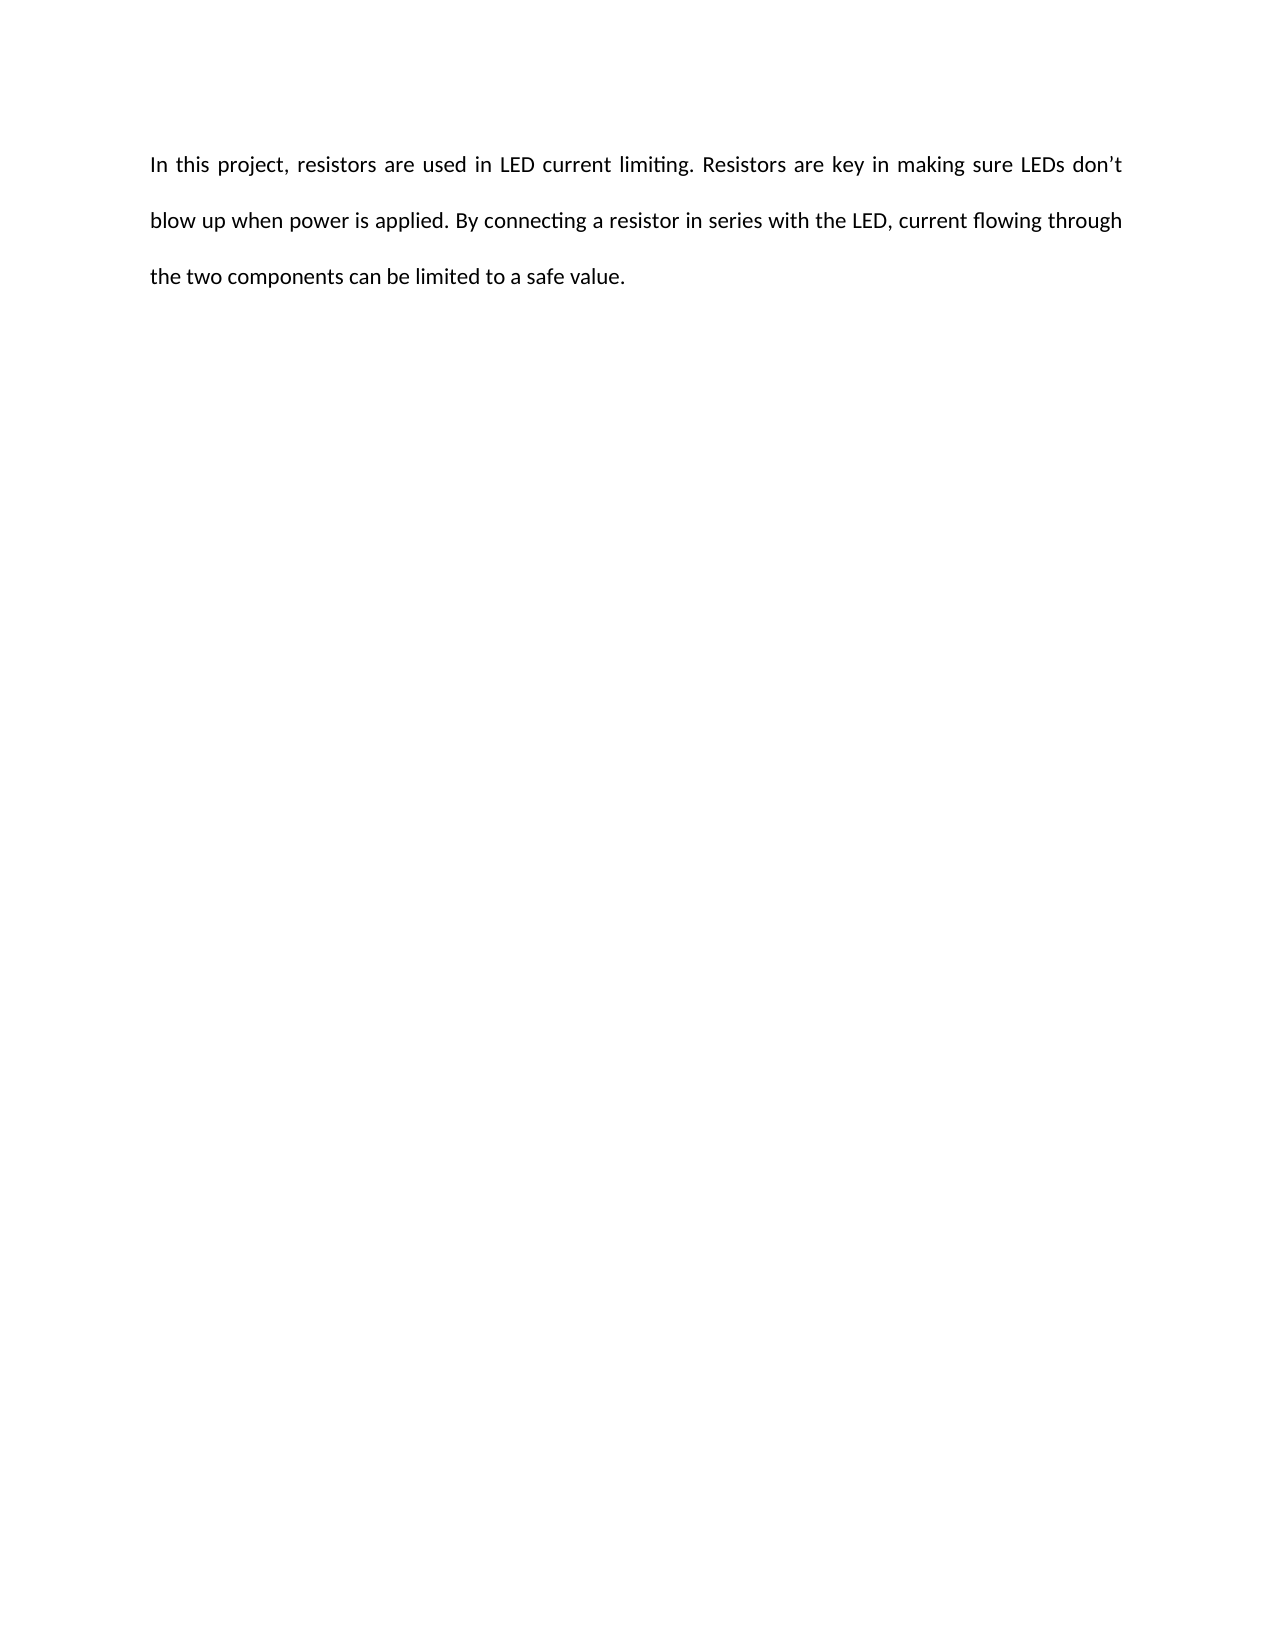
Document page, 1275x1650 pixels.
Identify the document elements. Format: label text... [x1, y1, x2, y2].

text In this project, resistors are used in LED current limiting. Resistors are key in making sure LEDs don’t blow up when power is applied. By connecting a resistor in series with the LED, current flowing through the two components can be limited to a safe value. [150, 150, 1125, 290]
